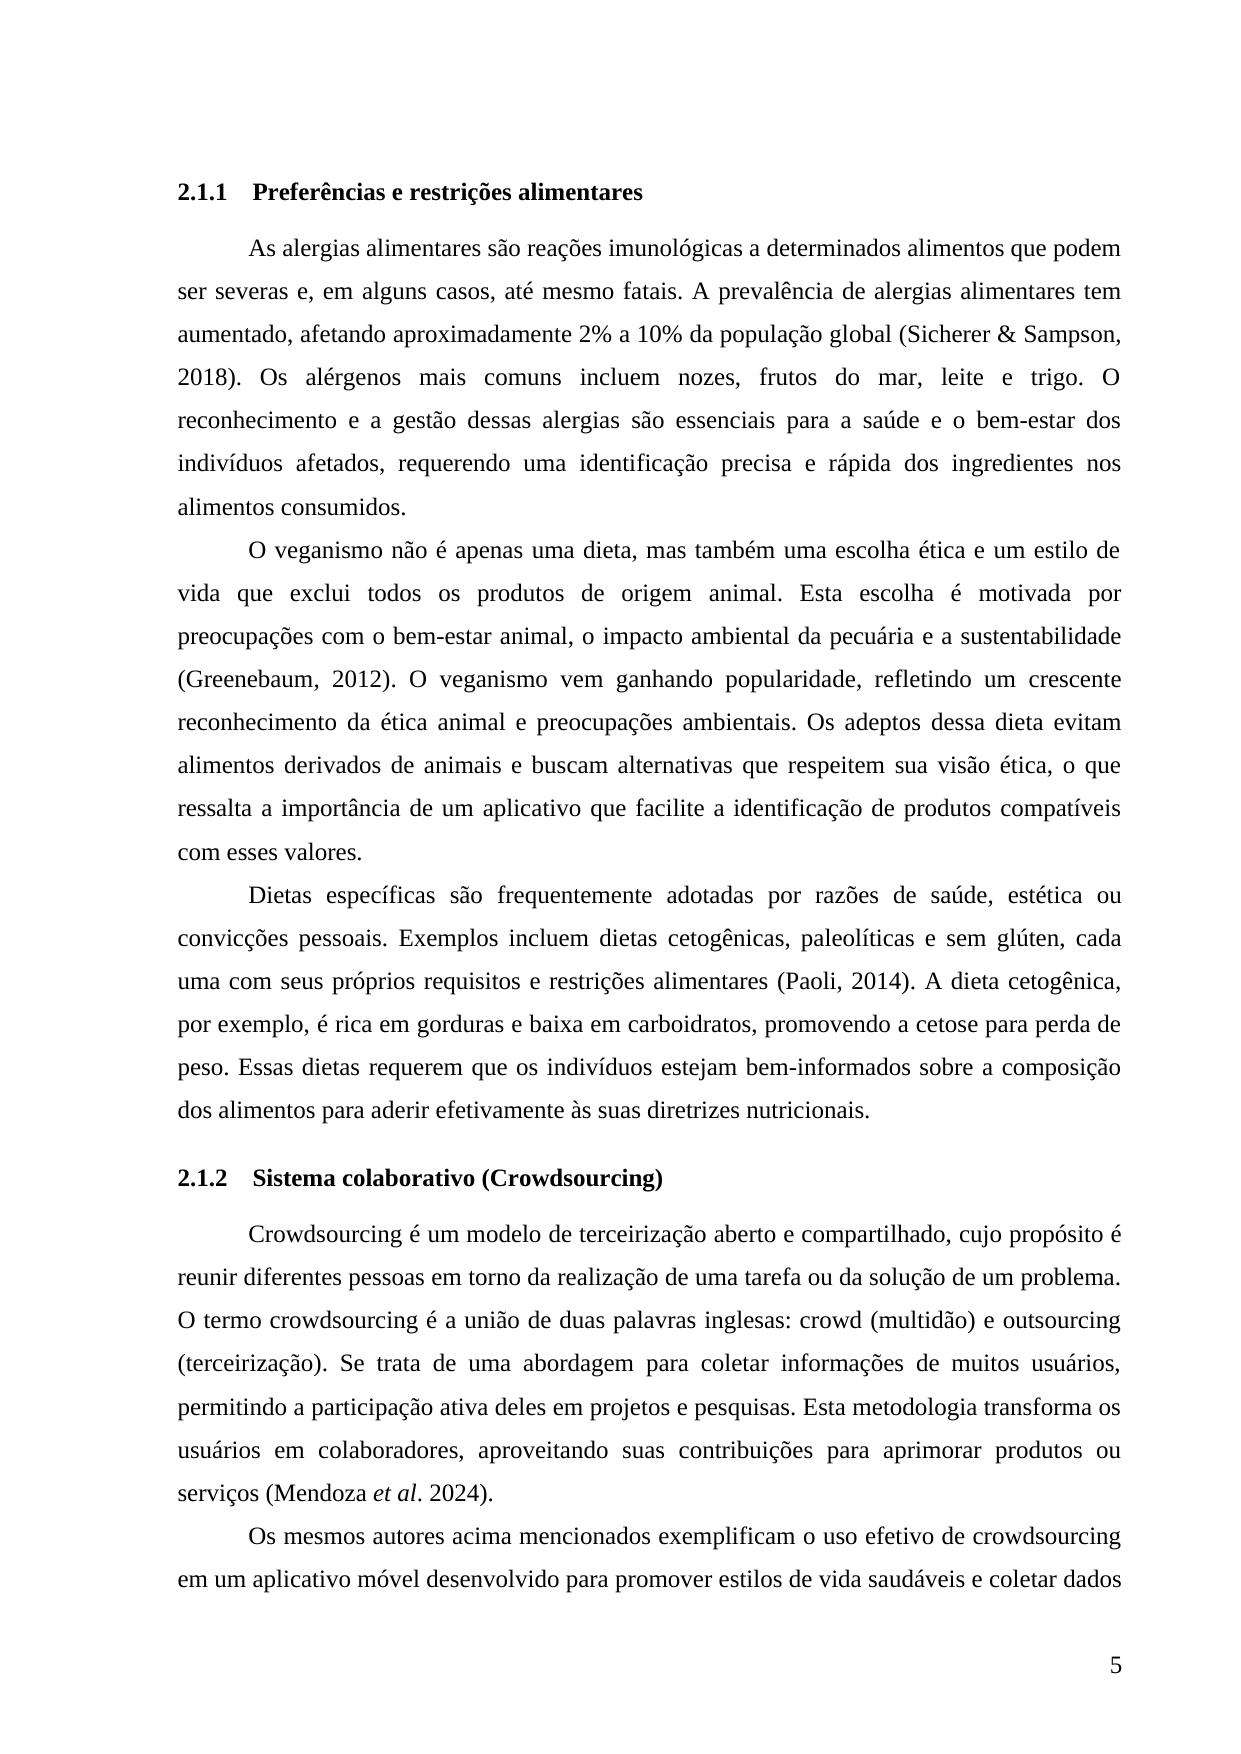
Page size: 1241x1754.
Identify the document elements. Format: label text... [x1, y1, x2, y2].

subtitle Sistema colaborativo (Crowdsourcing) [177, 1163, 1122, 1192]
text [177, 1521, 1122, 1593]
text O veganismo não é apenas uma dieta, mas também uma escolha ética e um estilo de vida que exclui todos os produtos de origem animal. Esta escolha é motivada por preocupações com o bem-estar animal, o impacto ambiental da pecuária e a sustentabilidade (Greenebaum, 2012). O veganismo vem ganhando popularidade, refletindo um crescente reconhecimento da ética animal e preocupações ambientais. Os adeptos dessa dieta evitam alimentos derivados de animais e buscam alternativas que respeitem sua visão ética, o que ressalta a importância de um aplicativo que facilite a identificação de produtos compatíveis com esses valores. [177, 535, 1122, 865]
text Dietas específicas são frequentemente adotadas por razões de saúde, estética ou convicções pessoais. Exemplos incluem dietas cetogênicas, paleolíticas e sem glúten, cada uma com seus próprios requisitos e restrições alimentares (Paoli, 2014). A dieta cetogênica, por exemplo, é rica em gorduras e baixa em carboidratos, promovendo a cetose para perda de peso. Essas dietas requerem que os indivíduos estejam bem-informados sobre a composição dos alimentos para aderir efetivamente às suas diretrizes nutricionais. [177, 880, 1122, 1124]
text As alergias alimentares são reações imunológicas a determinados alimentos que podem ser severas e, em alguns casos, até mesmo fatais. A prevalência de alergias alimentares tem aumentado, afetando aproximadamente 2% a 10% da população global (Sicherer & Sampson, 2018). Os alérgenos mais comuns incluem nozes, frutos do mar, leite e trigo. O reconhecimento e a gestão dessas alergias são essenciais para a saúde e o bem-estar dos indivíduos afetados, requerendo uma identificação precisa e rápida dos ingredientes nos alimentos consumidos. [177, 233, 1122, 520]
subtitle Preferências e restrições alimentares [177, 177, 1122, 206]
text Crowdsourcing é um modelo de terceirização aberto e compartilhado, cujo propósito é reunir diferentes pessoas em torno da realização de uma tarefa ou da solução de um problema. O termo crowdsourcing é a união de duas palavras inglesas: crowd (multidão) e outsourcing (terceirização). Se trata de uma abordagem para coletar informações de muitos usuários, permitindo a participação ativa deles em projetos e pesquisas. Esta metodologia transforma os usuários em colaboradores, aproveitando suas contribuições para aprimorar produtos ou serviços (Mendoza et al. 2024). [177, 1219, 1122, 1507]
